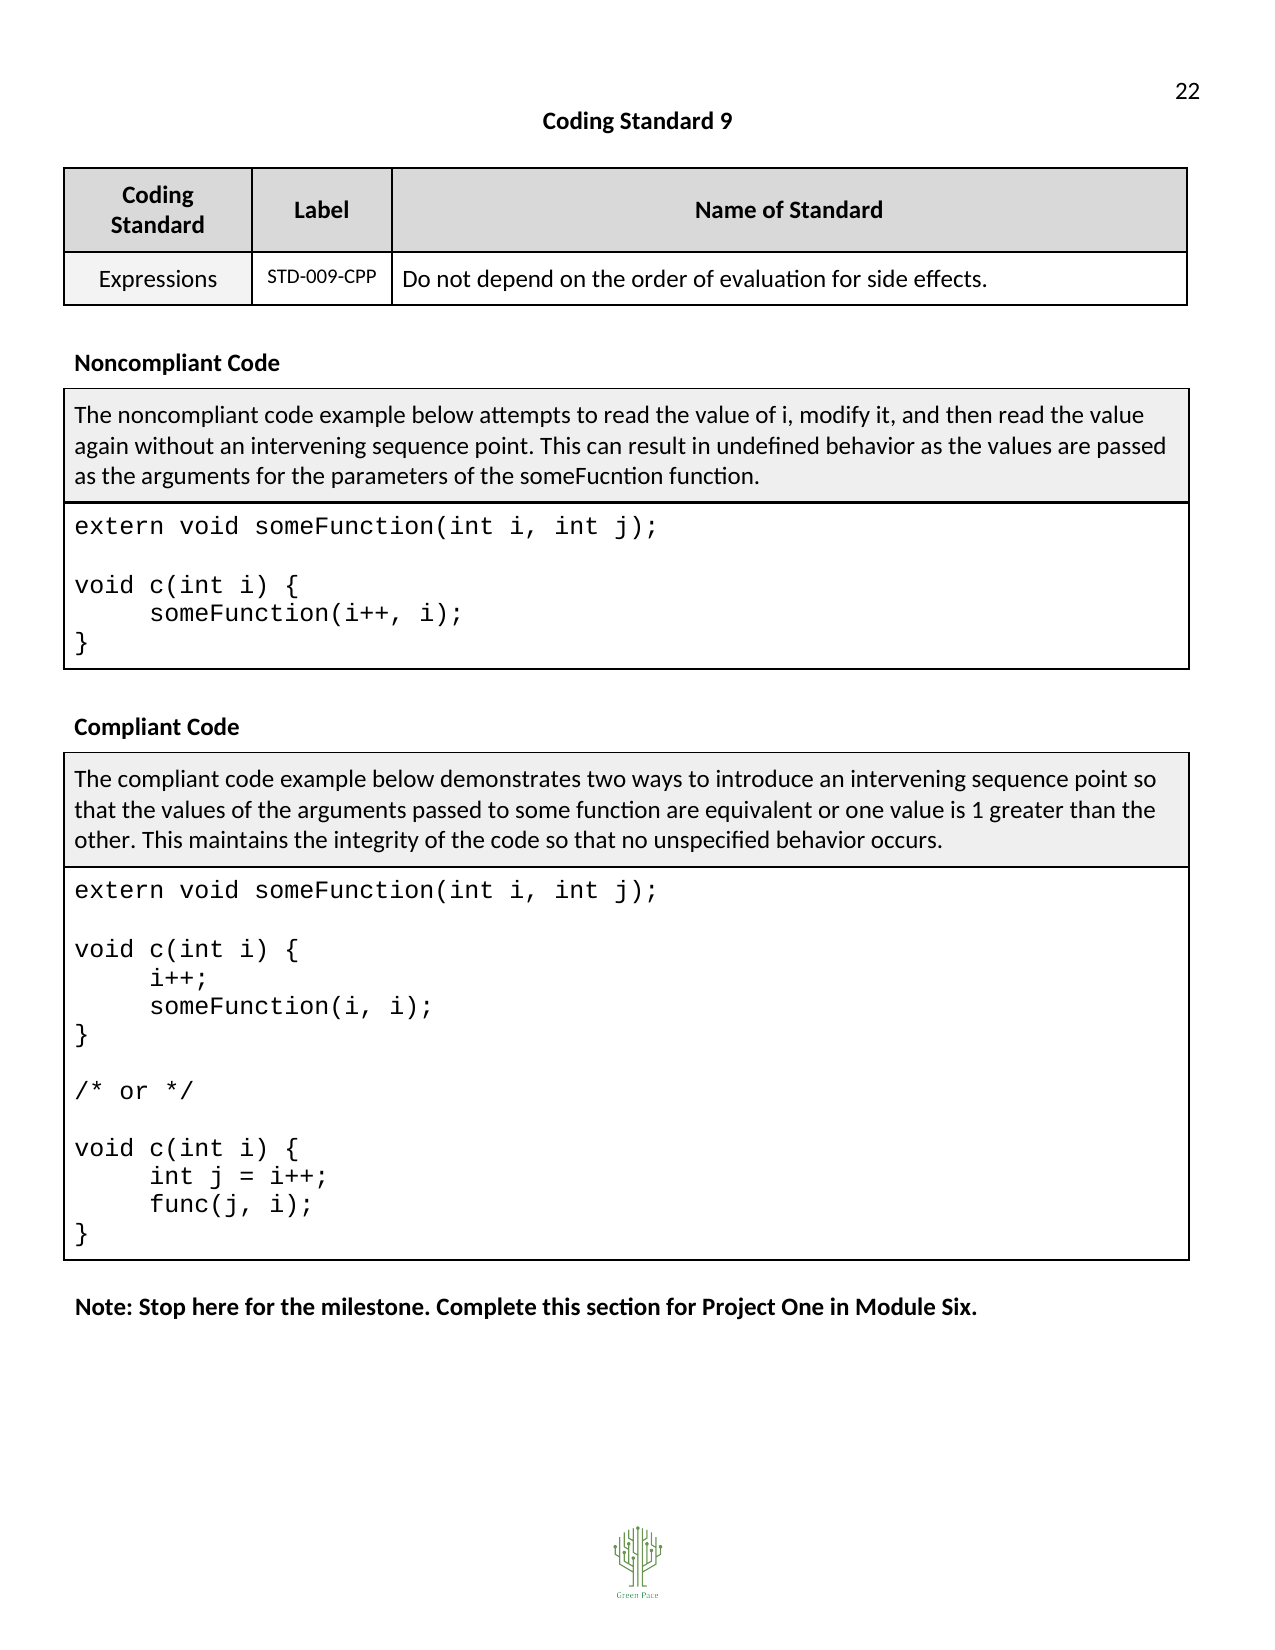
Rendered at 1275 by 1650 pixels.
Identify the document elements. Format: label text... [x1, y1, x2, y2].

table_cell The noncompliant code example below attempts to read the value of i, modify it, and then read the value again without an intervening sequence point. This can result in undefined behavior as the values are passed as the arguments for the parameters of the someFucntion function. [65, 389, 1188, 501]
table_header Name of Standard [393, 169, 1186, 251]
table_header Compliant Code [64, 701, 1189, 752]
picture [605, 1521, 670, 1606]
text Note: Stop here for the milestone. Complete this section for Project One in Module Six. [75, 1292, 1200, 1322]
table_cell extern void someFunction(int i, int j); void c(int i) { someFunction(i++, i); } [65, 504, 1188, 668]
table_cell Expressions [65, 253, 251, 304]
table_cell extern void someFunction(int i, int j); void c(int i) { i++; someFunction(i, i); } /* or */ void c(int i) { int j = i++; func(j, i); } [65, 868, 1188, 1259]
table_header Noncompliant Code [64, 337, 1189, 388]
table_cell STD-009-CPP [253, 253, 391, 304]
table_cell Do not depend on the order of evaluation for side effects. [393, 253, 1186, 304]
table_cell The compliant code example below demonstrates two ways to introduce an intervening sequence point so that the values of the arguments passed to some function are equivalent or one value is 1 greater than the other. This maintains the integrity of the code so that no unspecified behavior occurs. [65, 753, 1188, 866]
table_header Label [253, 169, 391, 251]
subtitle Coding Standard 9 [75, 106, 1200, 136]
table_header Coding Standard [65, 169, 251, 251]
